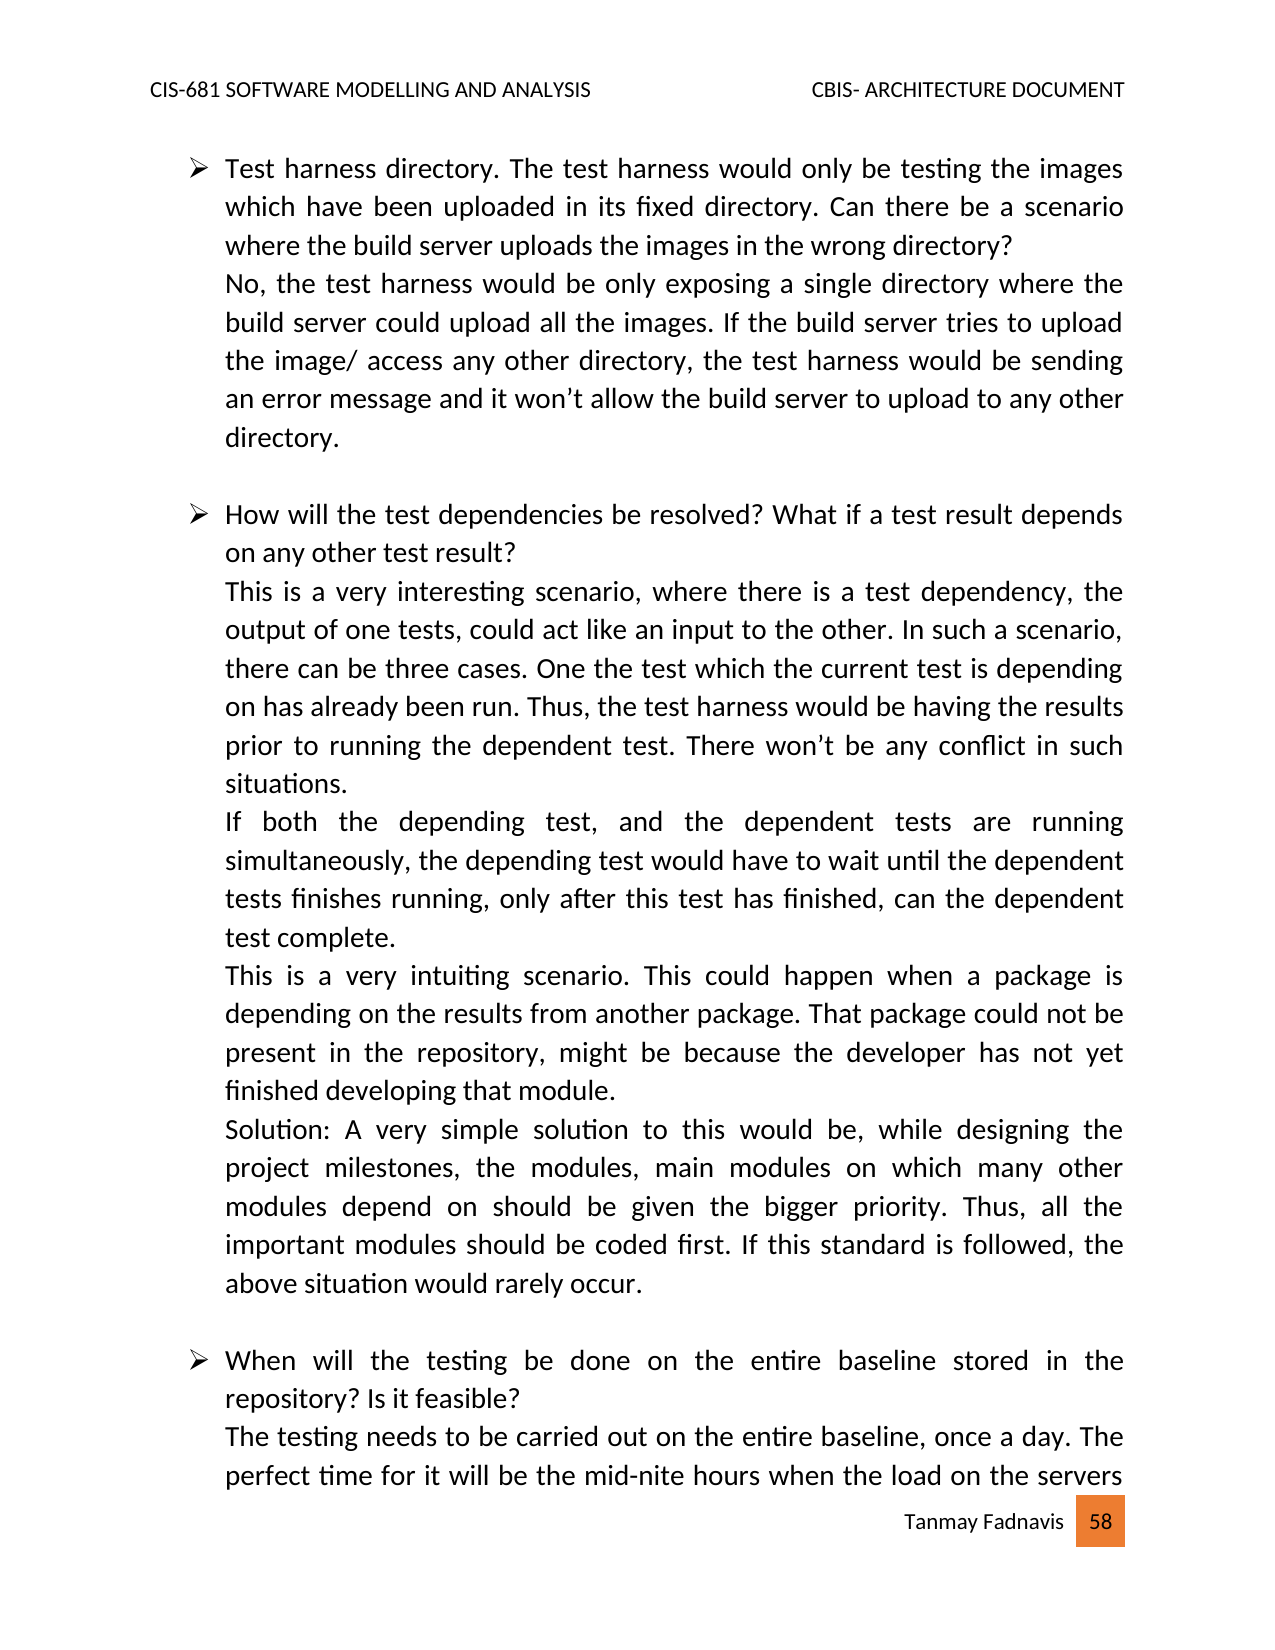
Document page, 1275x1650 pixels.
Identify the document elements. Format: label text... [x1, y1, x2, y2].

list This is a very interesting scenario, where there is a test dependency, the output of one tests, could act like an input to the other. In such a scenario, there can be three cases. One the test which the current test is depending on has already been run. Thus, the test harness would be having the results prior to running the dependent test. There won’t be any conflict in such situations. [225, 573, 1125, 801]
list Solution: A very simple solution to this would be, while designing the project milestones, the modules, main modules on which many other modules depend on should be given the bigger priority. Thus, all the important modules should be coded first. If this standard is followed, the above situation would rarely occur. [225, 1111, 1125, 1300]
list How will the test dependencies be resolved? What if a test result depends on any other test result? [187, 496, 1125, 570]
list When will the testing be done on the entire baseline stored in the repository? Is it feasible? [187, 1342, 1125, 1416]
list Test harness directory. The test harness would only be testing the images which have been uploaded in its fixed directory. Can there be a scenario where the build server uploads the images in the wrong directory? [187, 150, 1125, 262]
list This is a very intuiting scenario. This could happen when a package is depending on the results from another package. That package could not be present in the repository, might be because the developer has not yet finished developing that module. [225, 957, 1125, 1108]
list If both the depending test, and the dependent tests are running simultaneously, the depending test would have to wait until the dependent tests finishes running, only after this test has finished, can the dependent test complete. [225, 803, 1125, 954]
list No, the test harness would be only exposing a single directory where the build server could upload all the images. If the build server tries to upload the image/ access any other directory, the test harness would be sending an error message and it won’t allow the build server to upload to any other directory. [225, 265, 1125, 455]
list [225, 1418, 1125, 1492]
